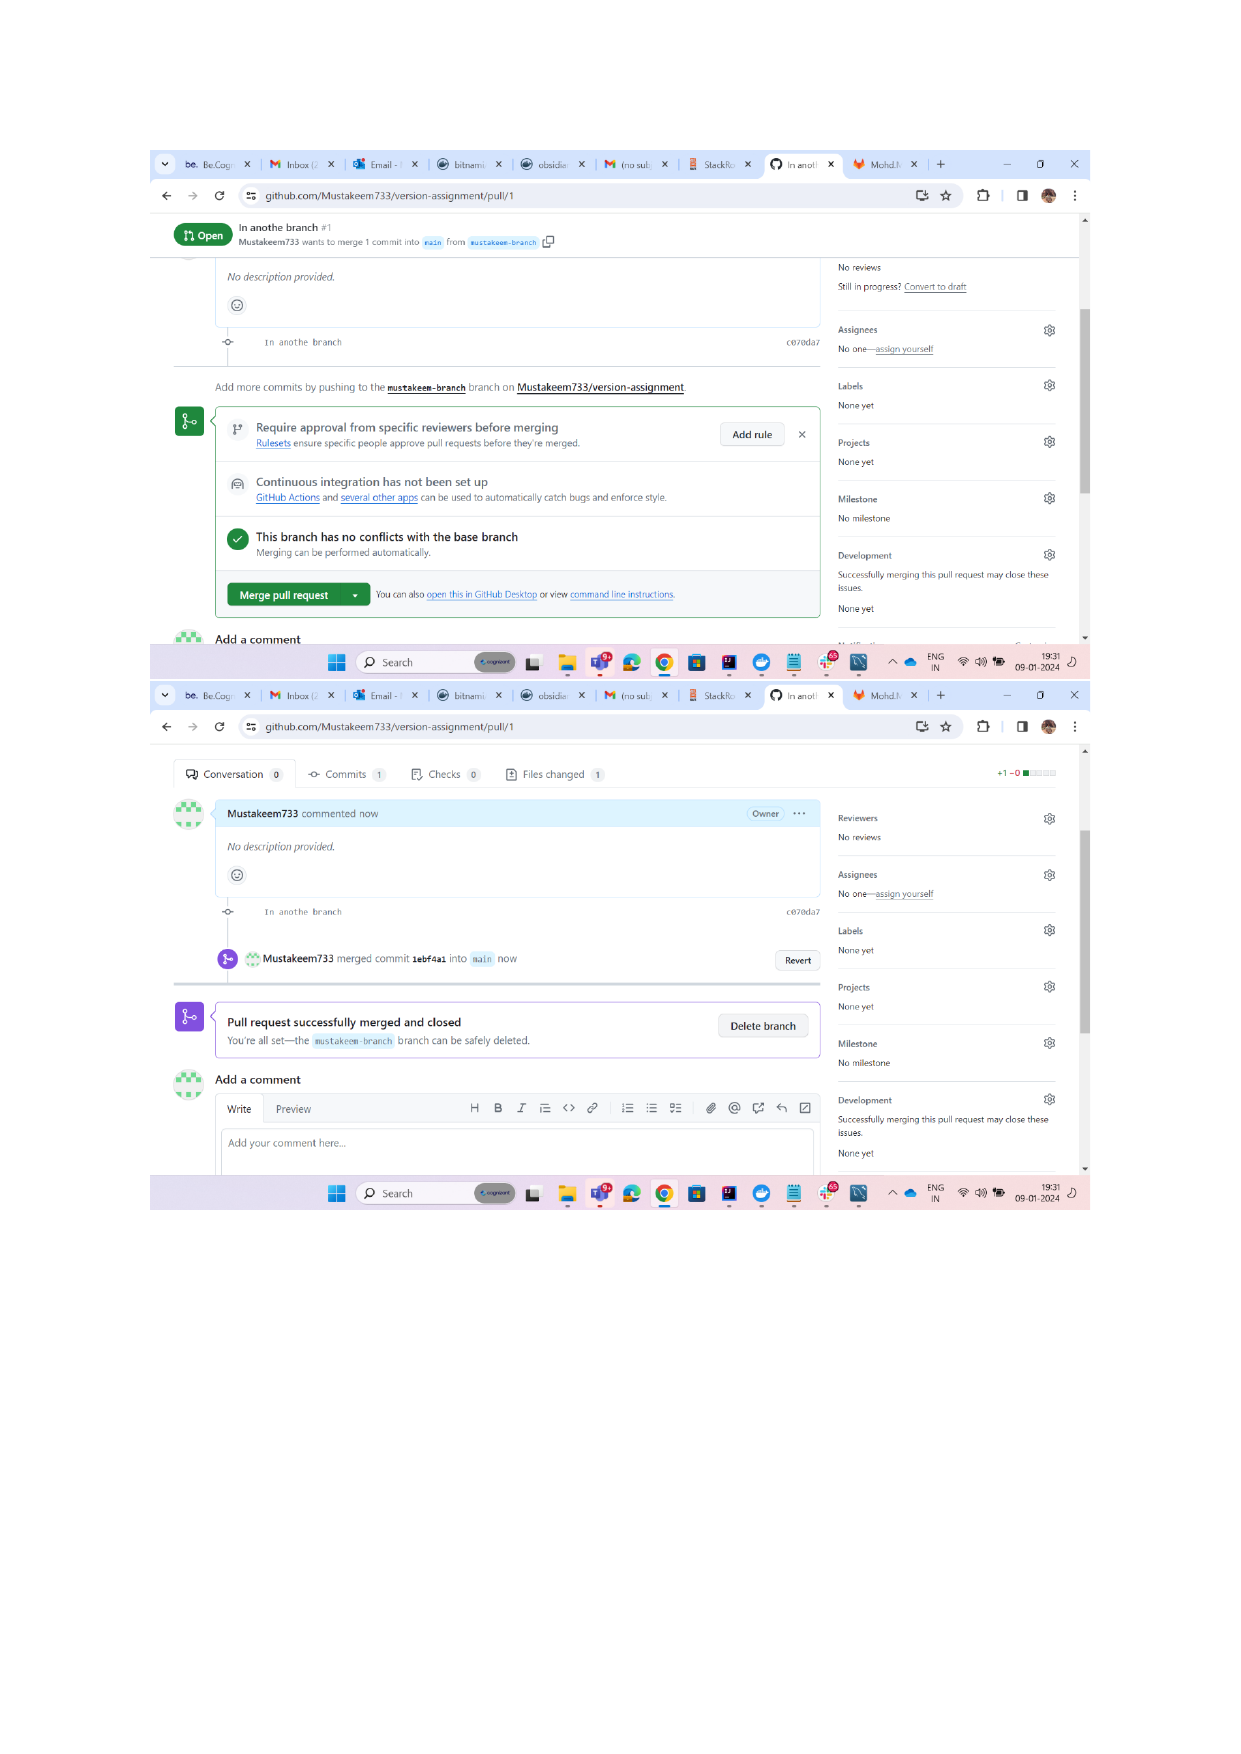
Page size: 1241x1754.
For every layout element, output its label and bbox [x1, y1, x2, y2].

picture [150, 681, 1091, 1210]
picture [150, 150, 1091, 679]
